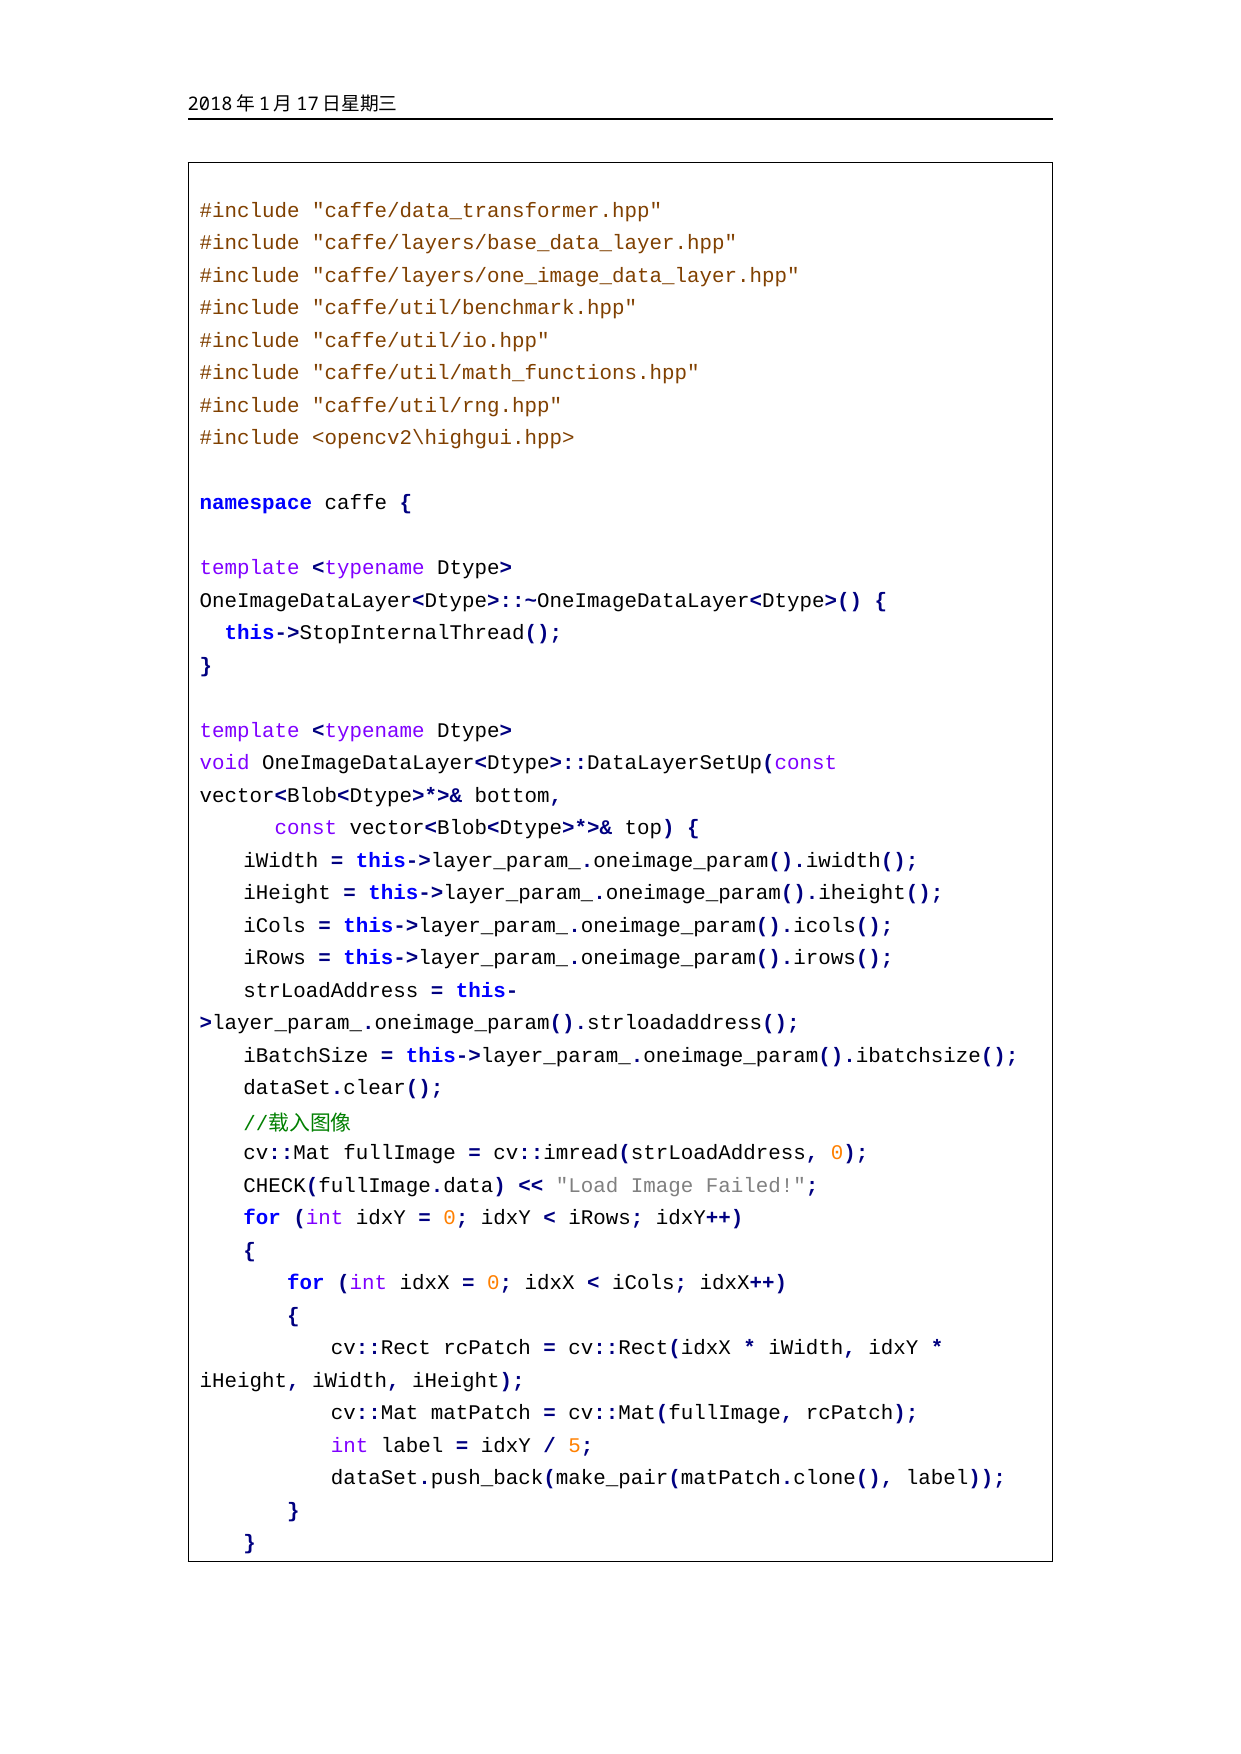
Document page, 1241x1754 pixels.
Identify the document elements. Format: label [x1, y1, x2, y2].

table_header [189, 163, 1052, 1561]
